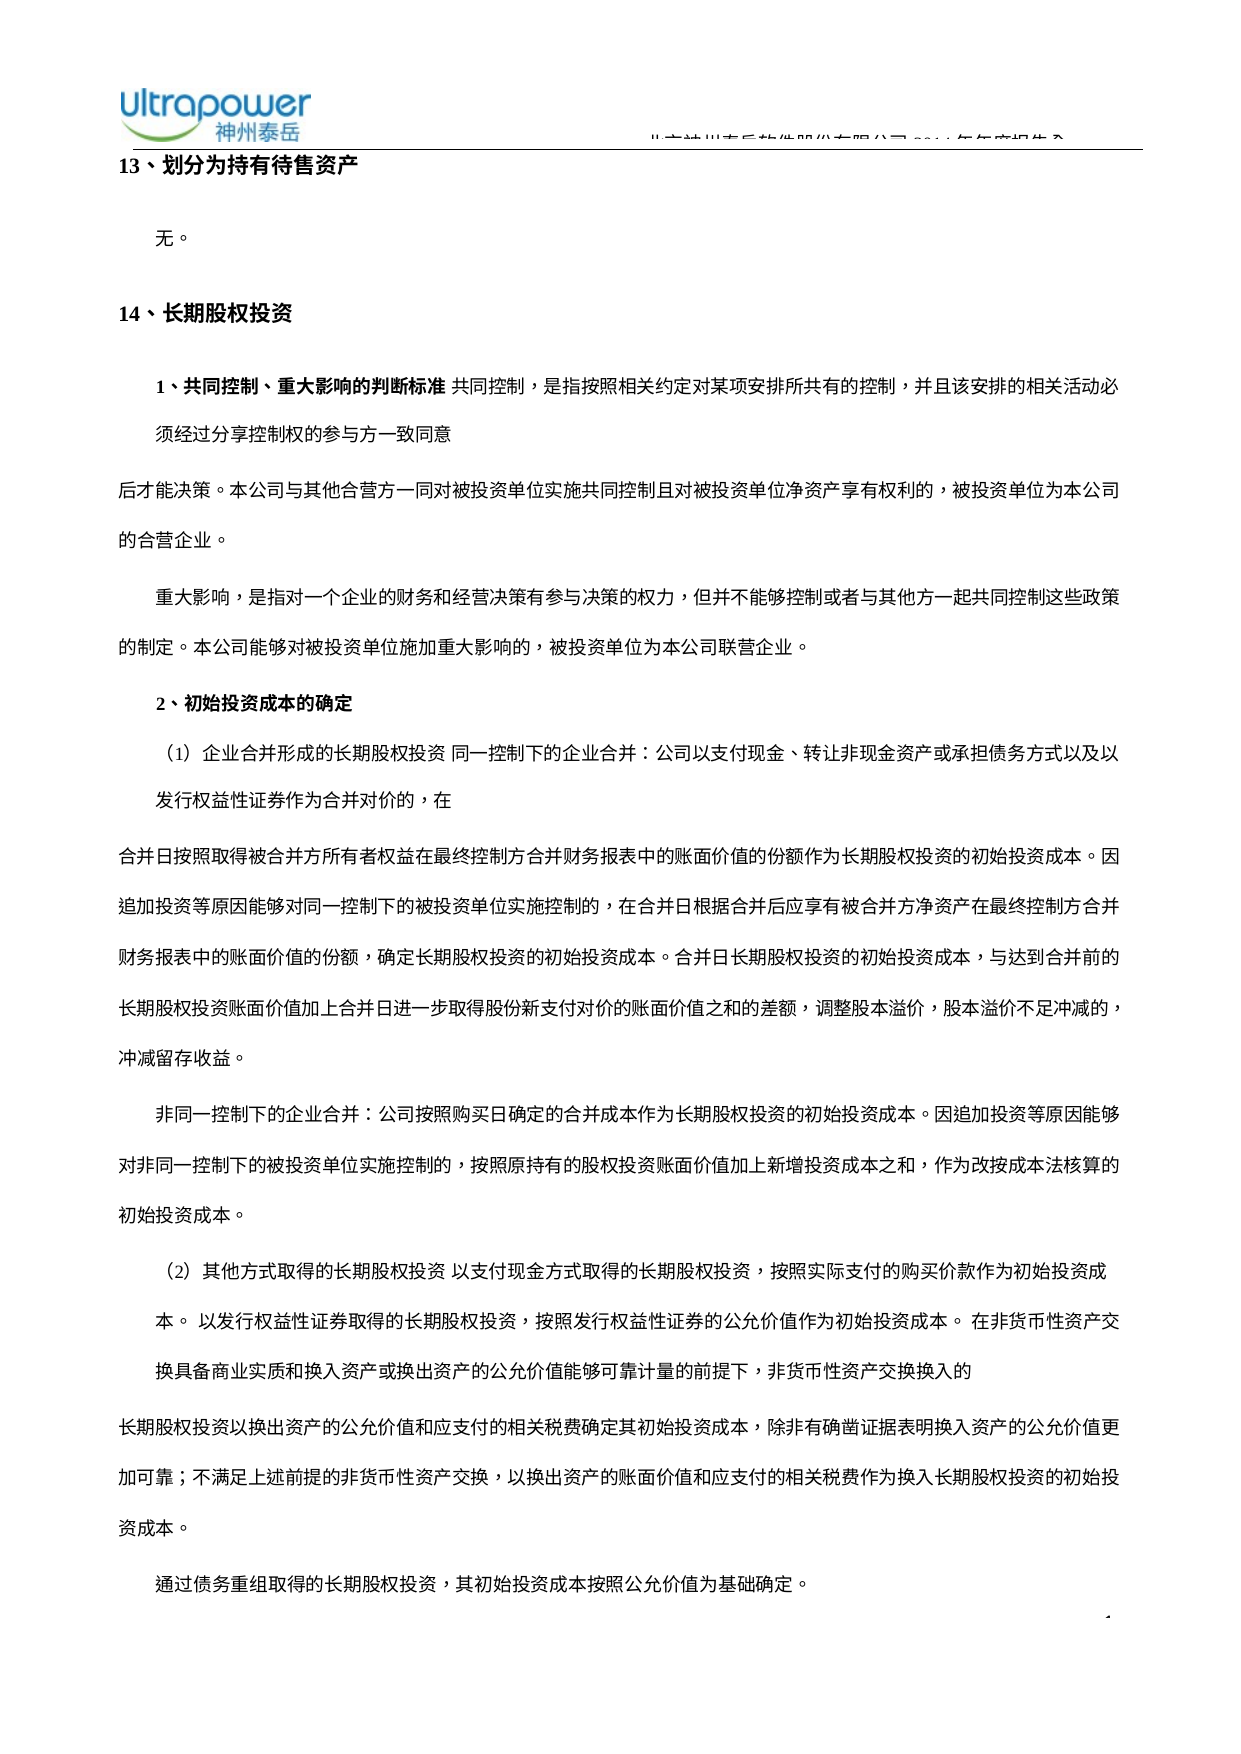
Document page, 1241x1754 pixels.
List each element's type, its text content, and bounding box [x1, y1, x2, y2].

text 后才能决策。本公司与其他合营方一同对被投资单位实施共同控制且对被投资单位净资产享有权利的，被投资单位为本公司 的合营企业。 [118, 477, 1133, 553]
subtitle 14、长期股权投资 [118, 298, 1133, 328]
picture [121, 88, 311, 142]
subtitle 13、划分为持有待售资产 [118, 150, 1133, 180]
text 1、共同控制、重大影响的判断标准 共同控制，是指按照相关约定对某项安排所共有的控制，并且该安排的相关活动必须经过分享控制权的参与方一致同意 [156, 374, 1133, 447]
text 通过债务重组取得的长期股权投资，其初始投资成本按照公允价值为基础确定。 [156, 1571, 1133, 1597]
text 非同一控制下的企业合并：公司按照购买日确定的合并成本作为长期股权投资的初始投资成本。因追加投资等原因能够 对非同一控制下的被投资单位实施控制的，按照原持有的股权投资账面价值加上新增投资成本之和，作为改按成本法核算的 初始投资成本。 [118, 1102, 1122, 1228]
text 长期股权投资以换出资产的公允价值和应支付的相关税费确定其初始投资成本，除非有确凿证据表明换入资产的公允价值更 加可靠；不满足上述前提的非货币性资产交换，以换出资产的账面价值和应支付的相关税费作为换入长期股权投资的初始投 资成本。 [118, 1414, 1122, 1541]
text 无。 [156, 226, 1133, 251]
text 重大影响，是指对一个企业的财务和经营决策有参与决策的权力，但并不能够控制或者与其他方一起共同控制这些政策 的制定。本公司能够对被投资单位施加重大影响的，被投资单位为本公司联营企业。 [118, 584, 1122, 660]
text 合并日按照取得被合并方所有者权益在最终控制方合并财务报表中的账面价值的份额作为长期股权投资的初始投资成本。因 追加投资等原因能够对同一控制下的被投资单位实施控制的，在合并日根据合并后应享有被合并方净资产在最终控制方合并 财务报表中的账面价值的份额，确定长期股权投资的初始投资成本。合并日长期股权投资的初始投资成本，与达到合并前的 长期股权投资账面价值加上合并日进一步取得股份新支付对价的账面价值之和的差额，调整股本溢价，股本溢价不足冲减的， 冲减留存收益。 [118, 843, 1133, 1071]
text （1）企业合并形成的长期股权投资 同一控制下的企业合并：公司以支付现金、转让非现金资产或承担债务方式以及以发行权益性证券作为合并对价的，在 [156, 740, 1133, 813]
subtitle 2、初始投资成本的确定 [156, 691, 1133, 716]
text （2）其他方式取得的长期股权投资 以支付现金方式取得的长期股权投资，按照实际支付的购买价款作为初始投资成本。 以发行权益性证券取得的长期股权投资，按照发行权益性证券的公允价值作为初始投资成本。 在非货币性资产交换具备商业实质和换入资产或换出资产的公允价值能够可靠计量的前提下，非货币性资产交换换入的 [156, 1259, 1133, 1384]
